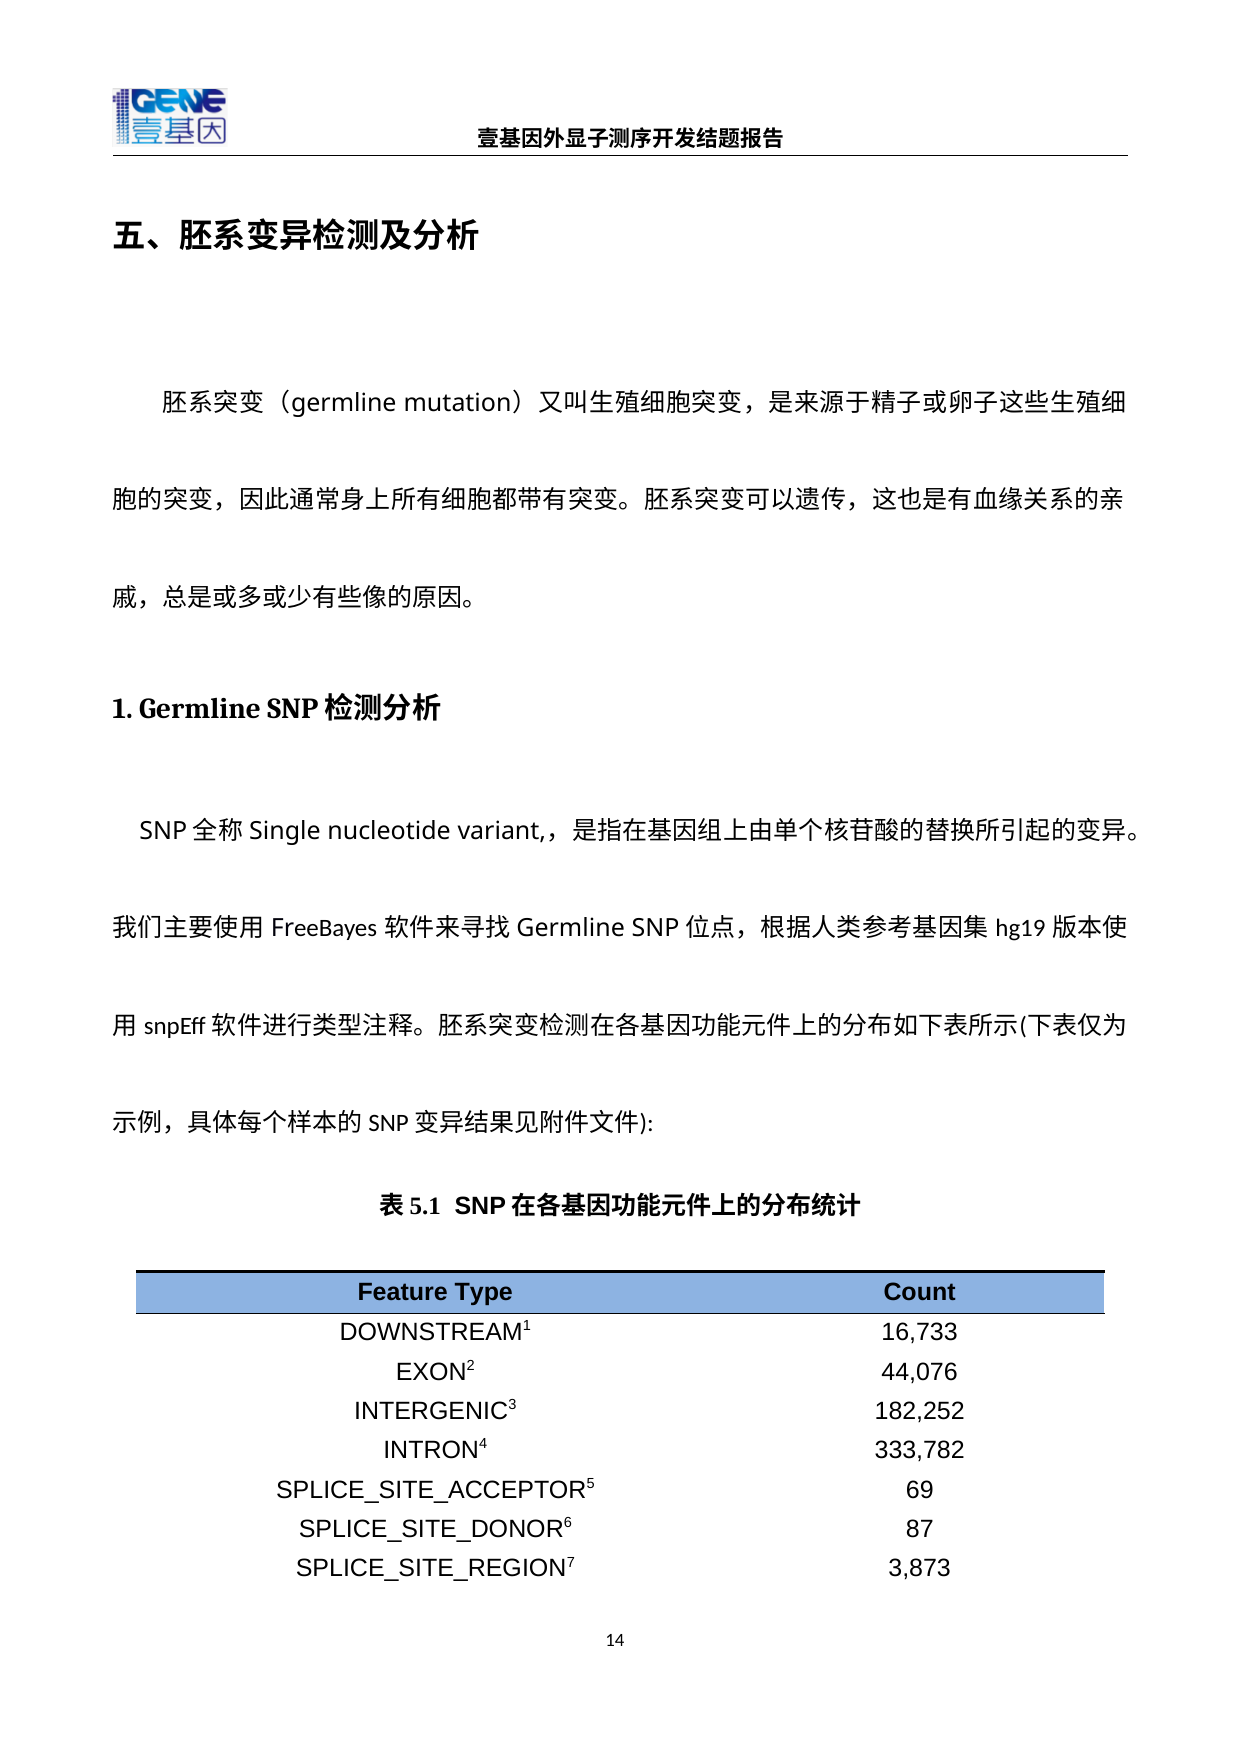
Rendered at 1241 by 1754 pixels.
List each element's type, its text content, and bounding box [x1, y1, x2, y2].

subtitle 五、胚系变异检测及分析 [112, 200, 1128, 265]
table_cell SPLICE_SITE_ACCEPTOR5 [136, 1471, 734, 1511]
table_cell DOWNSTREAM1 [136, 1314, 734, 1353]
picture [112, 88, 228, 147]
table_cell 182,252 [734, 1393, 1104, 1432]
text 表5.1 SNP在各基因功能元件上的分布统计 [112, 1171, 1128, 1236]
text SNP全称 Single nucleotide variant,，是指在基因组上由单个核苷酸的替换所引起的变异。我们主要使用 FreeBayes 软件来寻找Germline SNP位点，根据人类参考基因集 hg19 版本使用 snpEff 软件进行类型注释。胚系突变检测在各基因功能元件上的分布如下表所示(下表仅为示例，具体每个样本的 SNP 变异结果见附件文件): [112, 796, 1128, 1153]
table_cell EXON2 [136, 1353, 734, 1392]
table_cell SPLICE_SITE_REGION7 [136, 1550, 734, 1589]
table_header Feature Type [136, 1273, 734, 1313]
table_cell INTERGENIC3 [136, 1393, 734, 1432]
text 胚系突变（germline mutation）又叫生殖细胞突变，是来源于精子或卵子这些生殖细胞的突变，因此通常身上所有细胞都带有突变。胚系突变可以遗传，这也是有血缘关系的亲戚，总是或多或少有些像的原因。 [112, 368, 1128, 628]
table_cell 333,782 [734, 1432, 1104, 1471]
table_cell 3,873 [734, 1550, 1104, 1589]
table_cell INTRON4 [136, 1432, 734, 1471]
table_header Count [734, 1273, 1104, 1313]
table_cell SPLICE_SITE_DONOR6 [136, 1511, 734, 1550]
table_cell 87 [734, 1511, 1104, 1550]
subtitle 1. Germline SNP检测分析 [112, 673, 1128, 738]
table_cell 69 [734, 1471, 1104, 1511]
table_cell 16,733 [734, 1314, 1104, 1353]
table_cell 44,076 [734, 1353, 1104, 1392]
